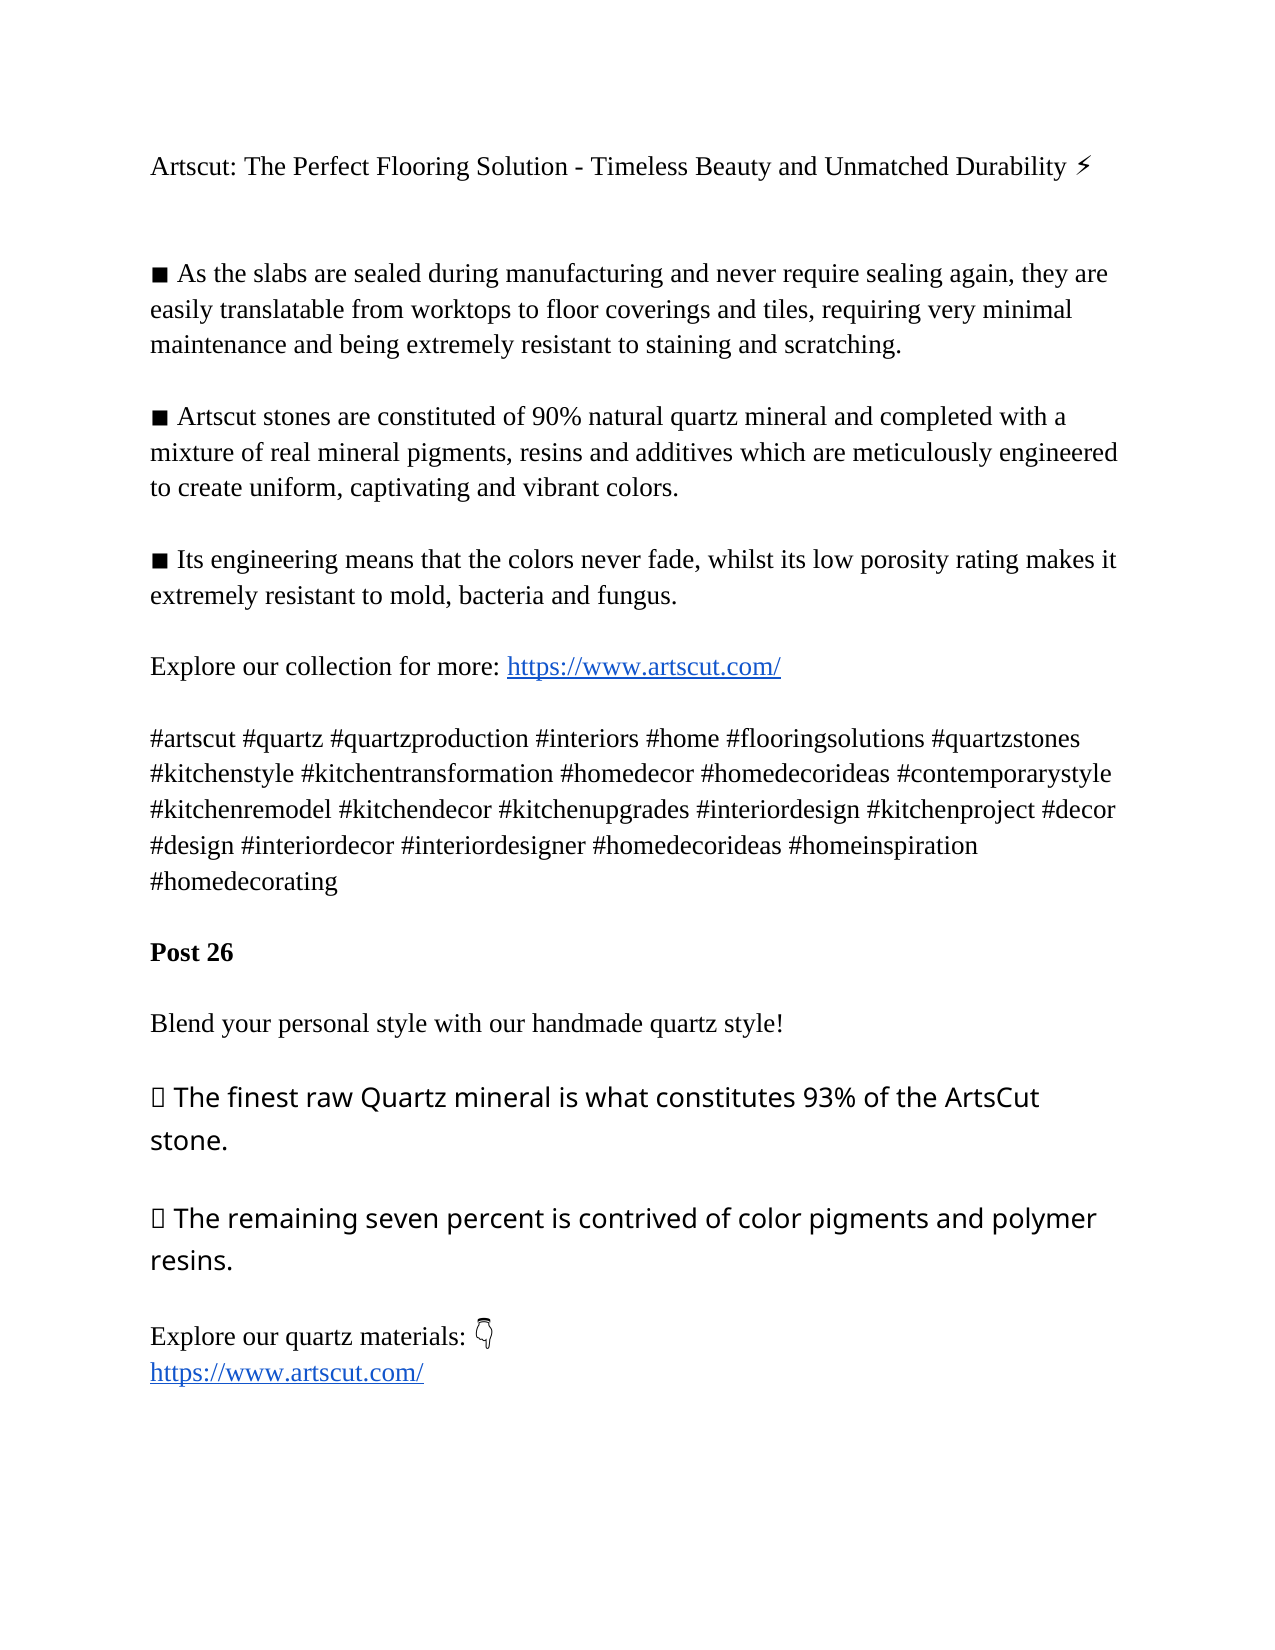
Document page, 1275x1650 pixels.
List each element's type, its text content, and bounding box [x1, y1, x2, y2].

text Blend your personal style with our handmade quartz style! 💥 [150, 1007, 1125, 1039]
text Explore our quartz materials: 👇 [150, 1320, 1125, 1351]
text ◾ Its engineering means that the colors never fade, whilst its low porosity rating makes it extremely resistant to mold, bacteria and fungus. [150, 543, 1125, 610]
text ◾ Artscut stones are constituted of 90% natural quartz mineral and completed with a mixture of real mineral pigments, resins and additives which are meticulously engineered to create uniform, captivating and vibrant colors. [150, 400, 1125, 503]
text Artscut: The Perfect Flooring Solution - Timeless Beauty and Unmatched Durability ⚡ [150, 150, 1125, 181]
text #artscut #quartz #quartzproduction #interiors #home #flooringsolutions #quartzstones #kitchenstyle #kitchentransformation #homedecor #homedecorideas #contemporarystyle #kitchenremodel #kitchendecor #kitchenupgrades #interiordesign #kitchenproject #decor #design #interiordecor #interiordesigner #homedecorideas #homeinspiration #homedecorating [150, 722, 1125, 896]
text Explore our collection for more: https://www.artscut.com/ [150, 650, 1125, 681]
text Post 26 [150, 936, 1125, 967]
text https://www.artscut.com/ [150, 1356, 1125, 1387]
text ◾ As the slabs are sealed during manufacturing and never require sealing again, they are easily translatable from worktops to floor coverings and tiles, requiring very minimal maintenance and being extremely resistant to staining and scratching. [150, 257, 1125, 360]
text ✅ The remaining seven percent is contrived of color pigments and polymer resins. [150, 1199, 1125, 1279]
text ✅ The finest raw Quartz mineral is what constitutes 93% of the ArtsCut stone. [150, 1079, 1125, 1158]
